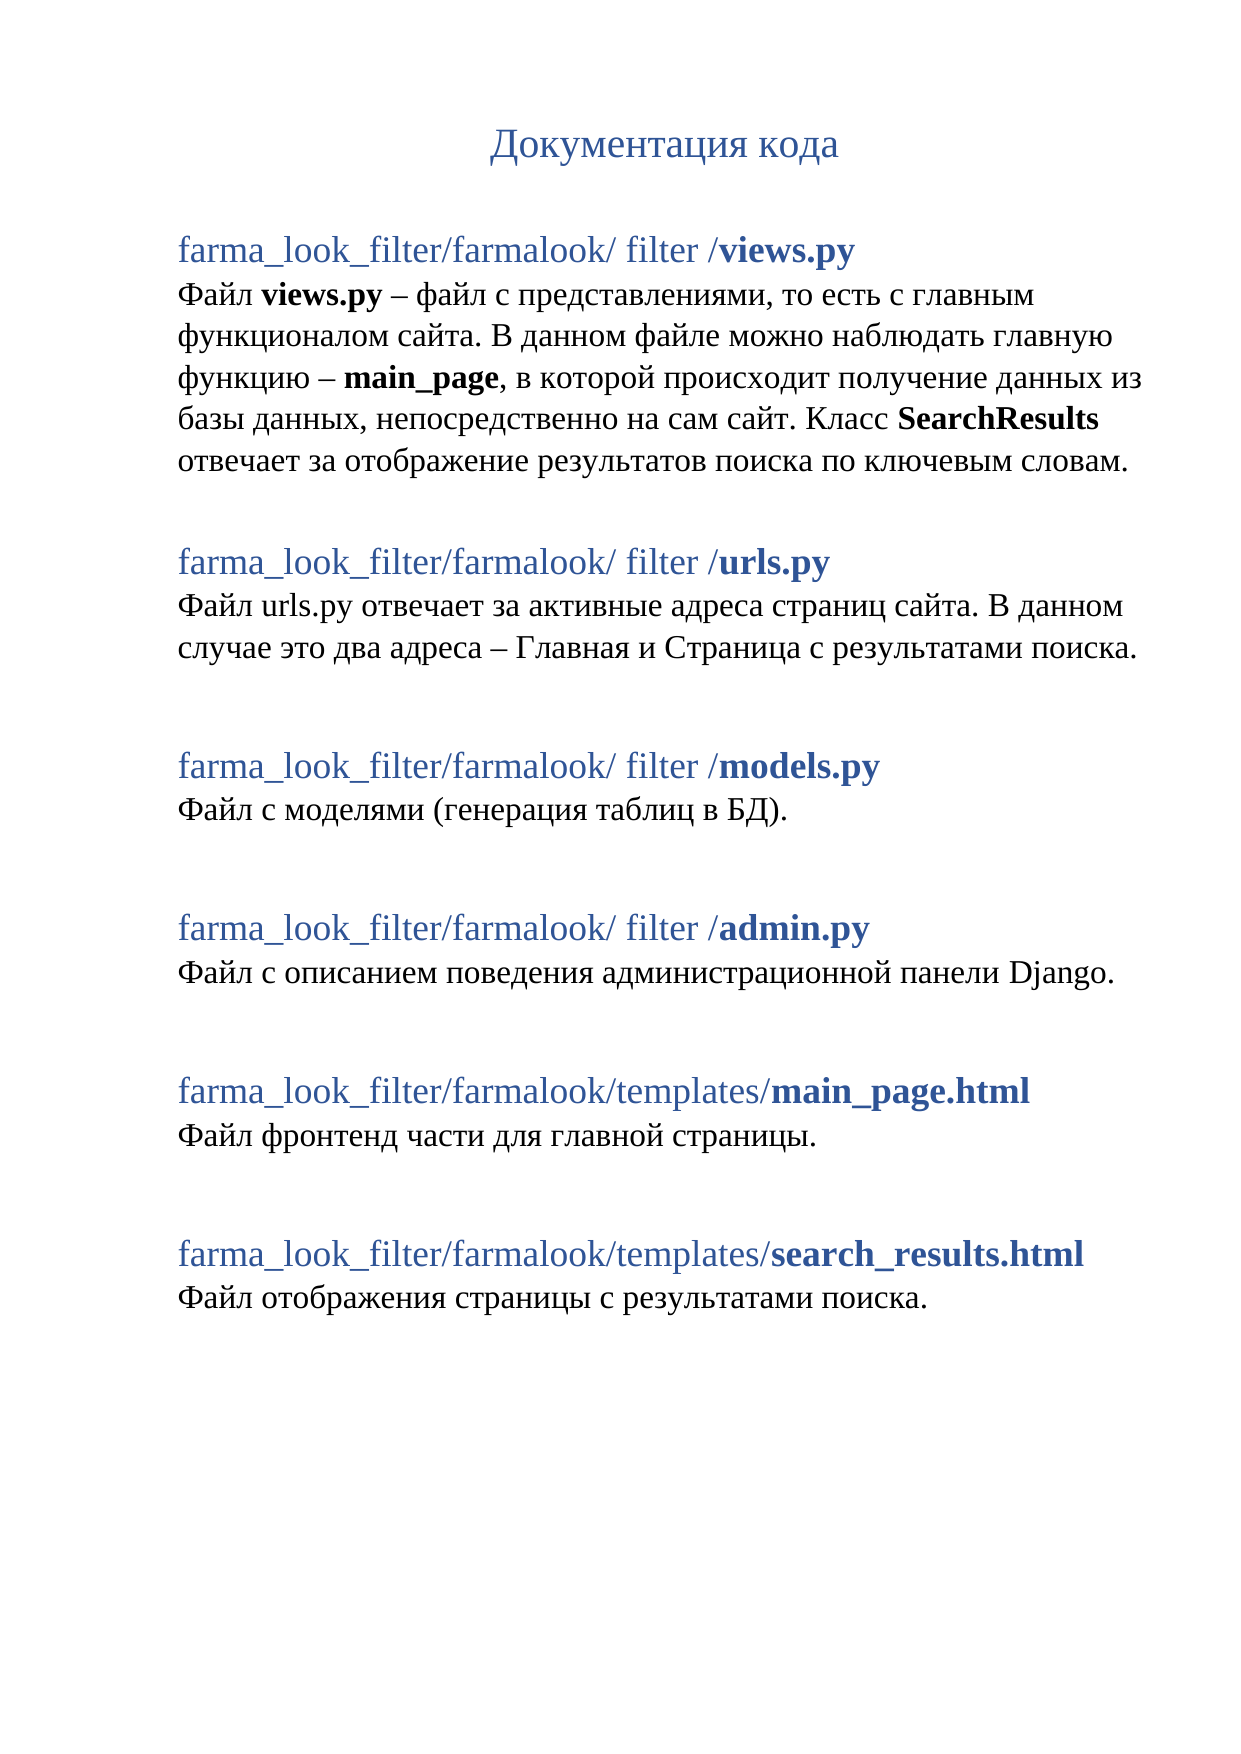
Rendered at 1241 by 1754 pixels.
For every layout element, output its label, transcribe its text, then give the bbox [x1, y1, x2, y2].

subtitle farma_look_filter/farmalook/ filter /admin.py [177, 906, 1152, 949]
text Файл фронтенд части для главной страницы. [177, 1115, 1152, 1153]
text Файл с описанием поведения администрационной панели Django. [177, 952, 1152, 991]
text Файл views.py – файл с представлениями, то есть с главным функционалом сайта. В данном файле можно наблюдать главную функцию – main_page, в которой происходит получение данных из базы данных, непосредственно на сам сайт. Класс SearchResults отвечает за отображение результатов поиска по ключевым словам. [177, 274, 1152, 519]
subtitle farma_look_filter/farmalook/templates/main_page.html [177, 1068, 1152, 1111]
text Файл отображения страницы с результатами поиска. [177, 1277, 1152, 1316]
subtitle farma_look_filter/farmalook/ filter /models.py [177, 743, 1152, 786]
text Файл с моделями (генерация таблиц в БД). [177, 790, 1152, 828]
subtitle farma_look_filter/farmalook/ filter /views.py [177, 228, 1152, 271]
text Файл urls.py отвечает за активные адреса страниц сайта. В данном случае это два адреса – Главная и Страница с результатами поиска. [177, 586, 1152, 665]
subtitle farma_look_filter/farmalook/templates/search_results.html [177, 1231, 1152, 1274]
subtitle farma_look_filter/farmalook/ filter /urls.py [177, 539, 1152, 582]
subtitle Документация кода [177, 118, 1152, 166]
